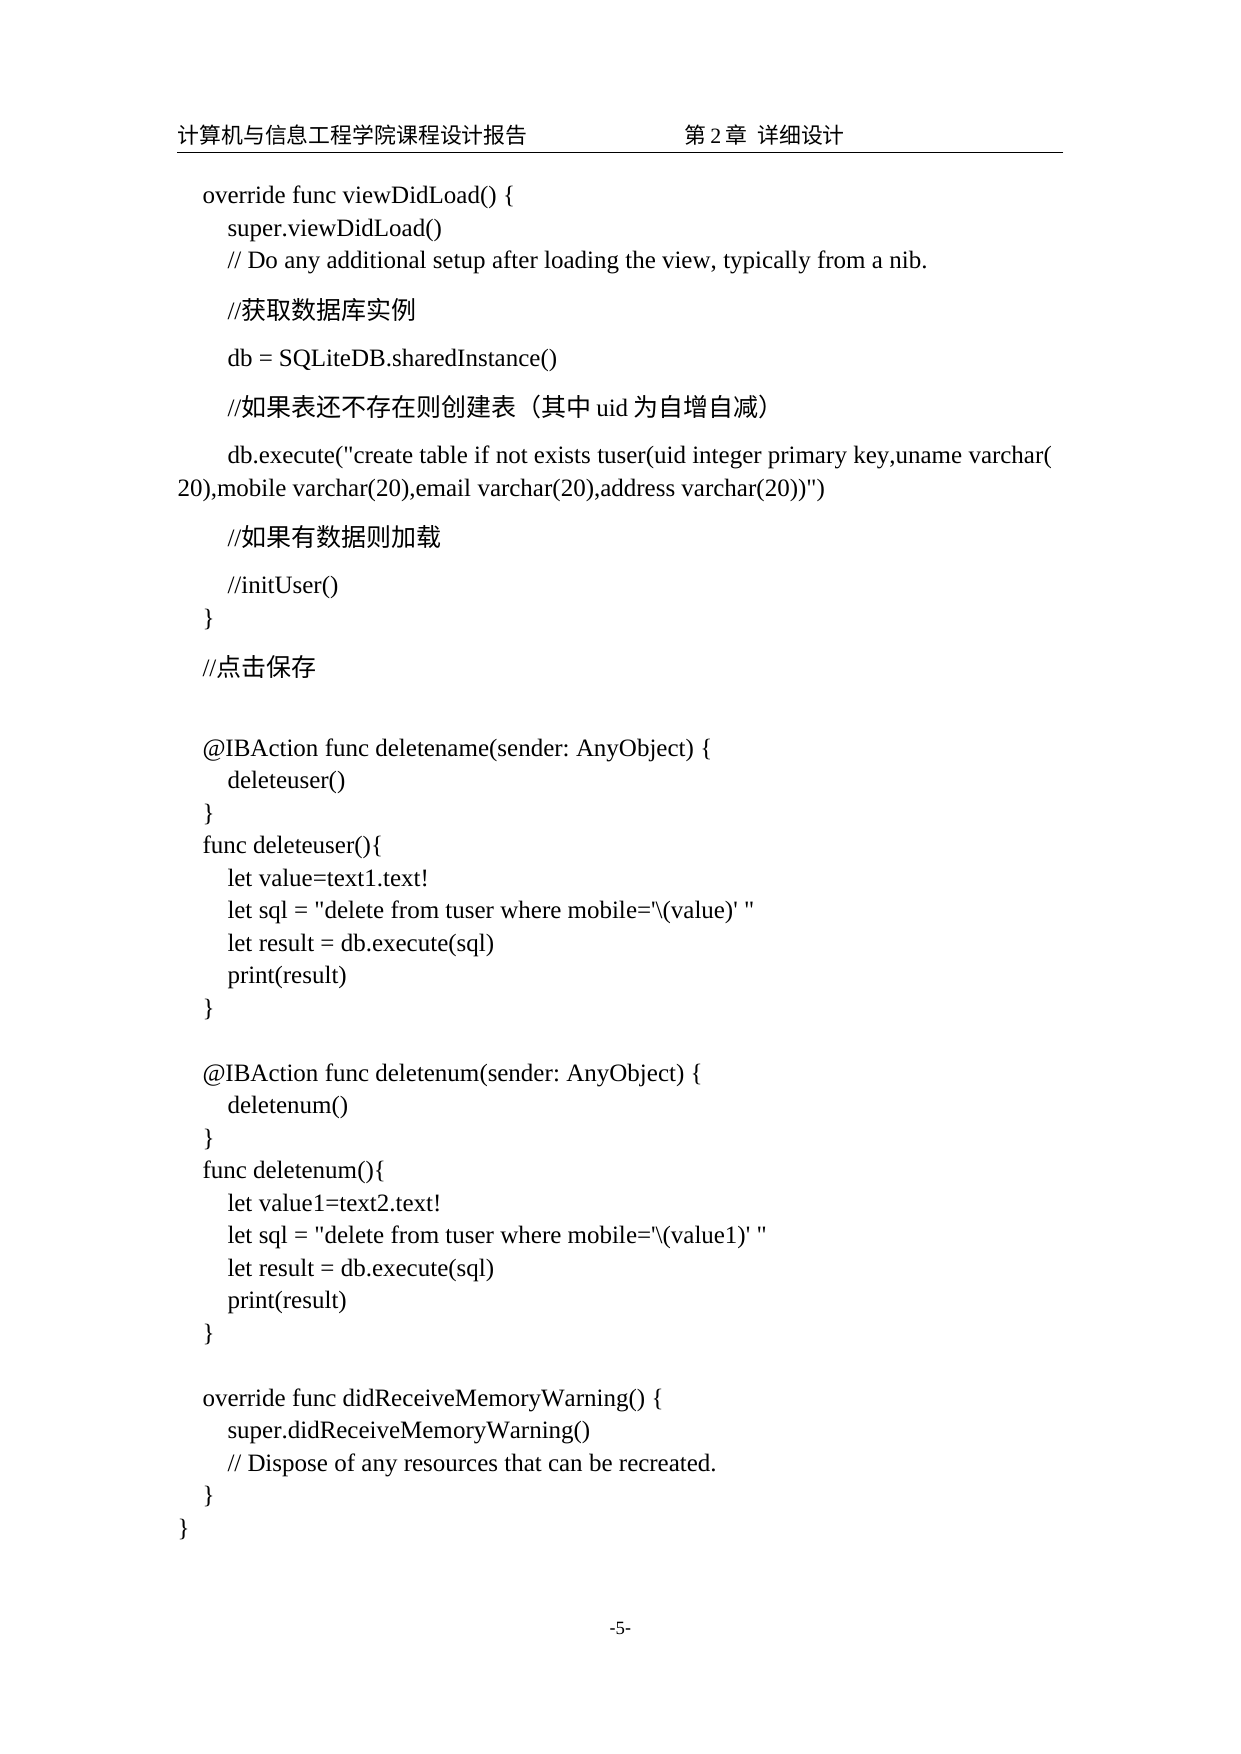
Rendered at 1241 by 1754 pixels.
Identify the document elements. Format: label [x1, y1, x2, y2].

text [177, 178, 1063, 1543]
